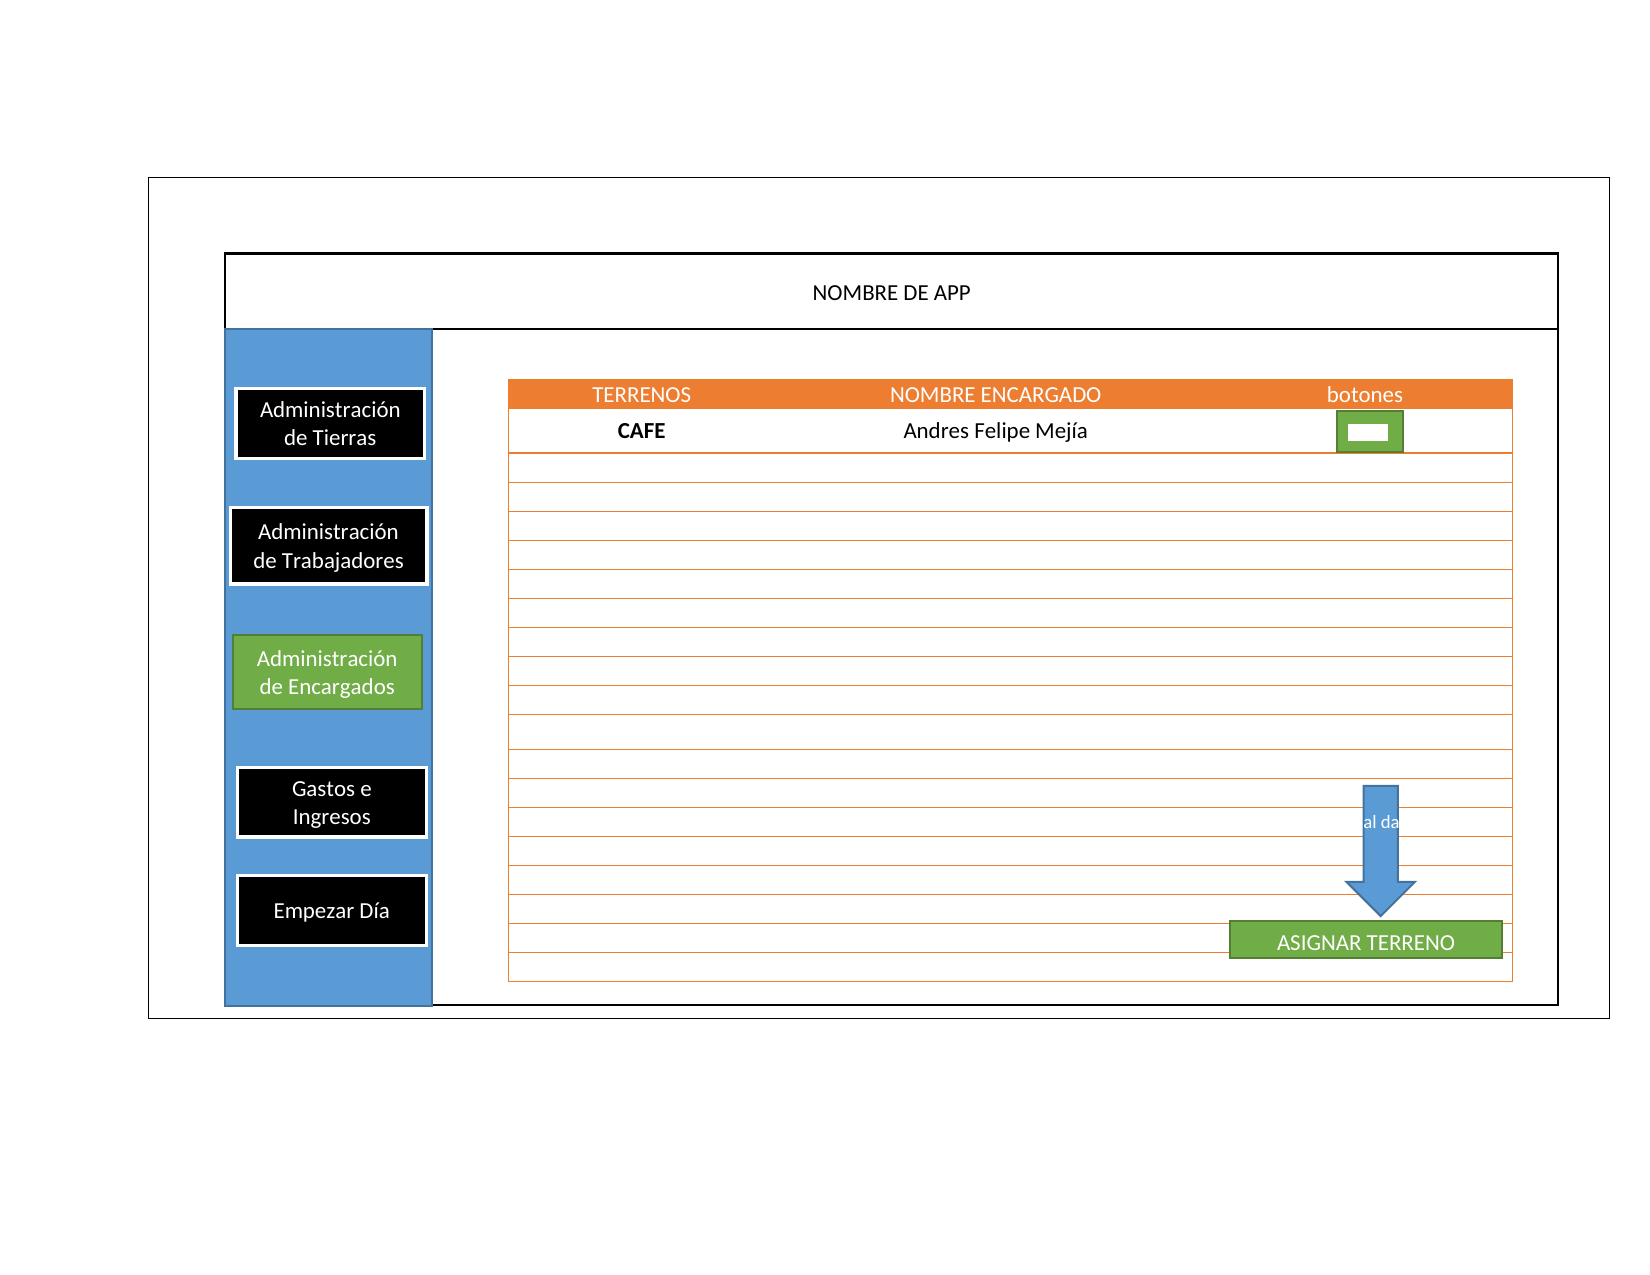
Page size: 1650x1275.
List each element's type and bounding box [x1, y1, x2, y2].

table_cell [149, 178, 1609, 1018]
